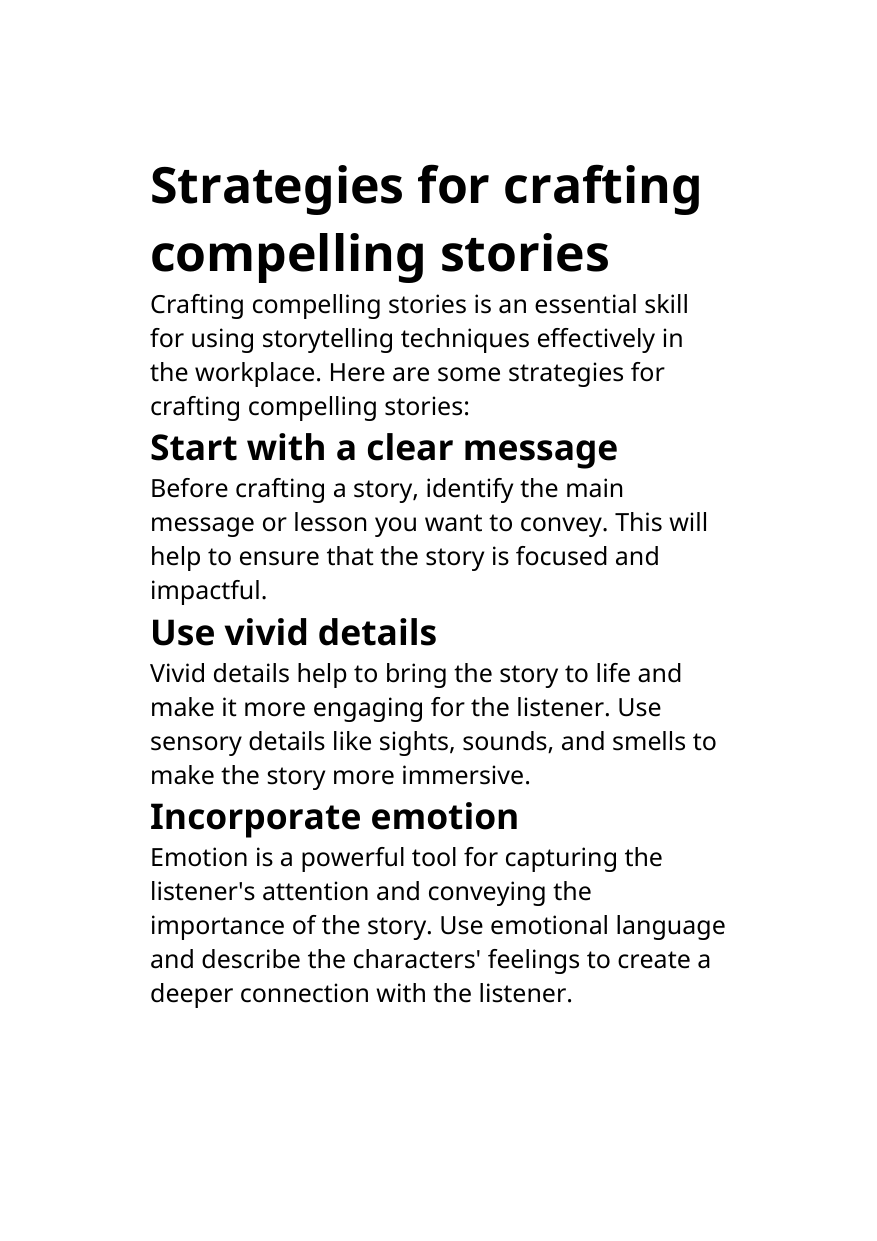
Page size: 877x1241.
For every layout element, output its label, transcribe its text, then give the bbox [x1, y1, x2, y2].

text Vivid details help to bring the story to life and make it more engaging for the listener. Use sensory details like sights, sounds, and smells to make the story more immersive. [150, 655, 727, 791]
subtitle Use vivid details [150, 607, 727, 655]
text Before crafting a story, identify the main message or lesson you want to convey. This will help to ensure that the story is focused and impactful. [150, 471, 727, 607]
text Emotion is a powerful tool for capturing the listener's attention and conveying the importance of the story. Use emotional language and describe the characters' feelings to create a deeper connection with the listener. [150, 840, 727, 1010]
subtitle Strategies for crafting compelling stories [150, 150, 727, 286]
subtitle Start with a clear message [150, 422, 727, 471]
text Crafting compelling stories is an essential skill for using storytelling techniques effectively in the workplace. Here are some strategies for crafting compelling stories: [150, 286, 727, 422]
subtitle Incorporate emotion [150, 791, 727, 840]
